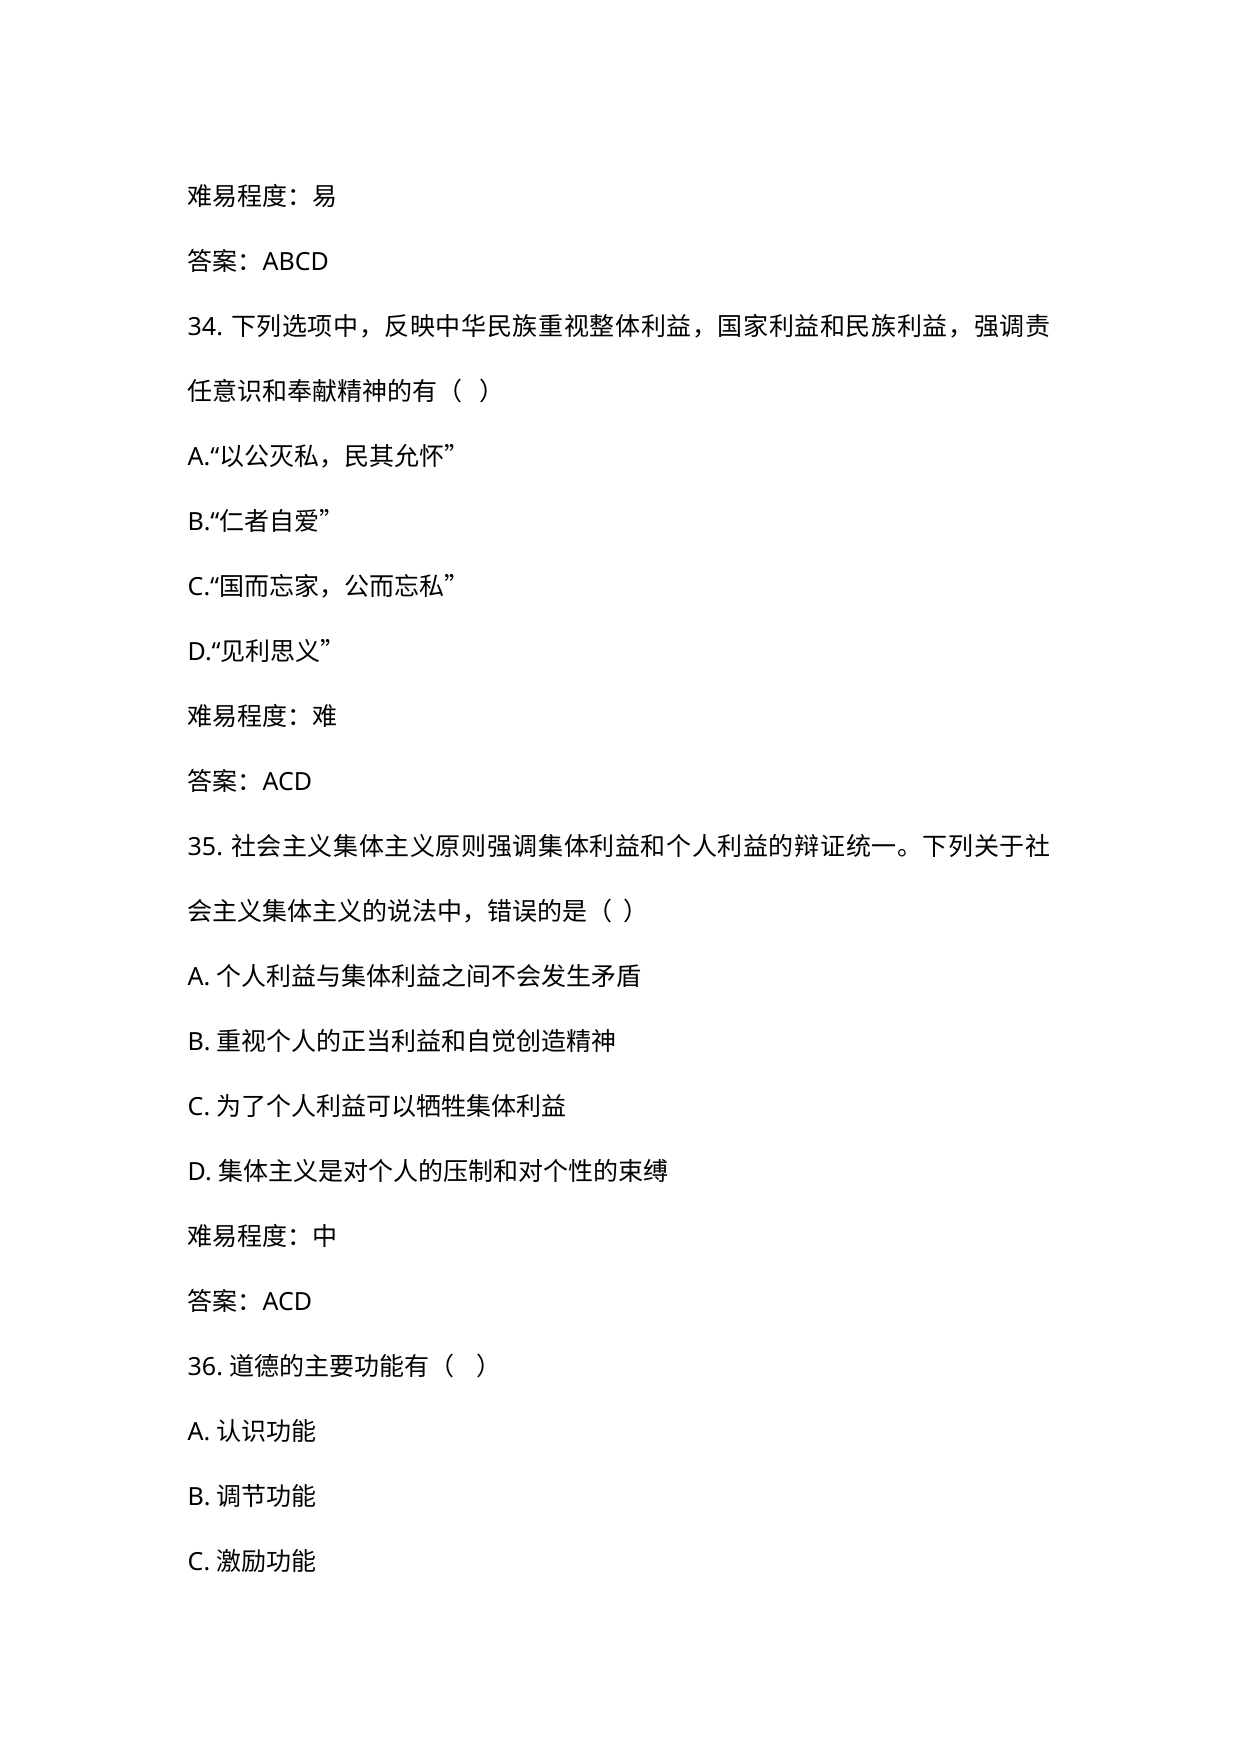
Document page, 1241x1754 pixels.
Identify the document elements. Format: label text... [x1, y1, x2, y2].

text B. 重视个人的正当利益和自觉创造精神 [187, 1007, 1053, 1072]
text 35. 社会主义集体主义原则强调集体利益和个人利益的辩证统一。下列关于社会主义集体主义的说法中，错误的是（ ） [187, 812, 1053, 942]
text 难易程度：易 [187, 162, 1053, 227]
text 难易程度：难 [187, 682, 1053, 747]
text A. 个人利益与集体利益之间不会发生矛盾 [187, 942, 1053, 1007]
text 34. 下列选项中，反映中华民族重视整体利益，国家利益和民族利益，强调责任意识和奉献精神的有（ ） [187, 292, 1053, 422]
text A.“以公灭私，民其允怀” [187, 422, 1053, 487]
text 答案：ACD [187, 1267, 1053, 1332]
text 难易程度：中 [187, 1202, 1053, 1267]
text 答案：ABCD [187, 227, 1053, 292]
text C. 激励功能 [187, 1527, 1053, 1592]
text A. 认识功能 [187, 1397, 1053, 1462]
text 答案：ACD [187, 747, 1053, 812]
text 36. 道德的主要功能有（ ） [187, 1332, 1053, 1397]
text C.“国而忘家，公而忘私” [187, 552, 1053, 617]
text B.“仁者自爱” [187, 487, 1053, 552]
text D.“见利思义” [187, 617, 1053, 682]
text D. 集体主义是对个人的压制和对个性的束缚 [187, 1137, 1053, 1202]
text C. 为了个人利益可以牺牲集体利益 [187, 1072, 1053, 1137]
text B. 调节功能 [187, 1462, 1053, 1527]
